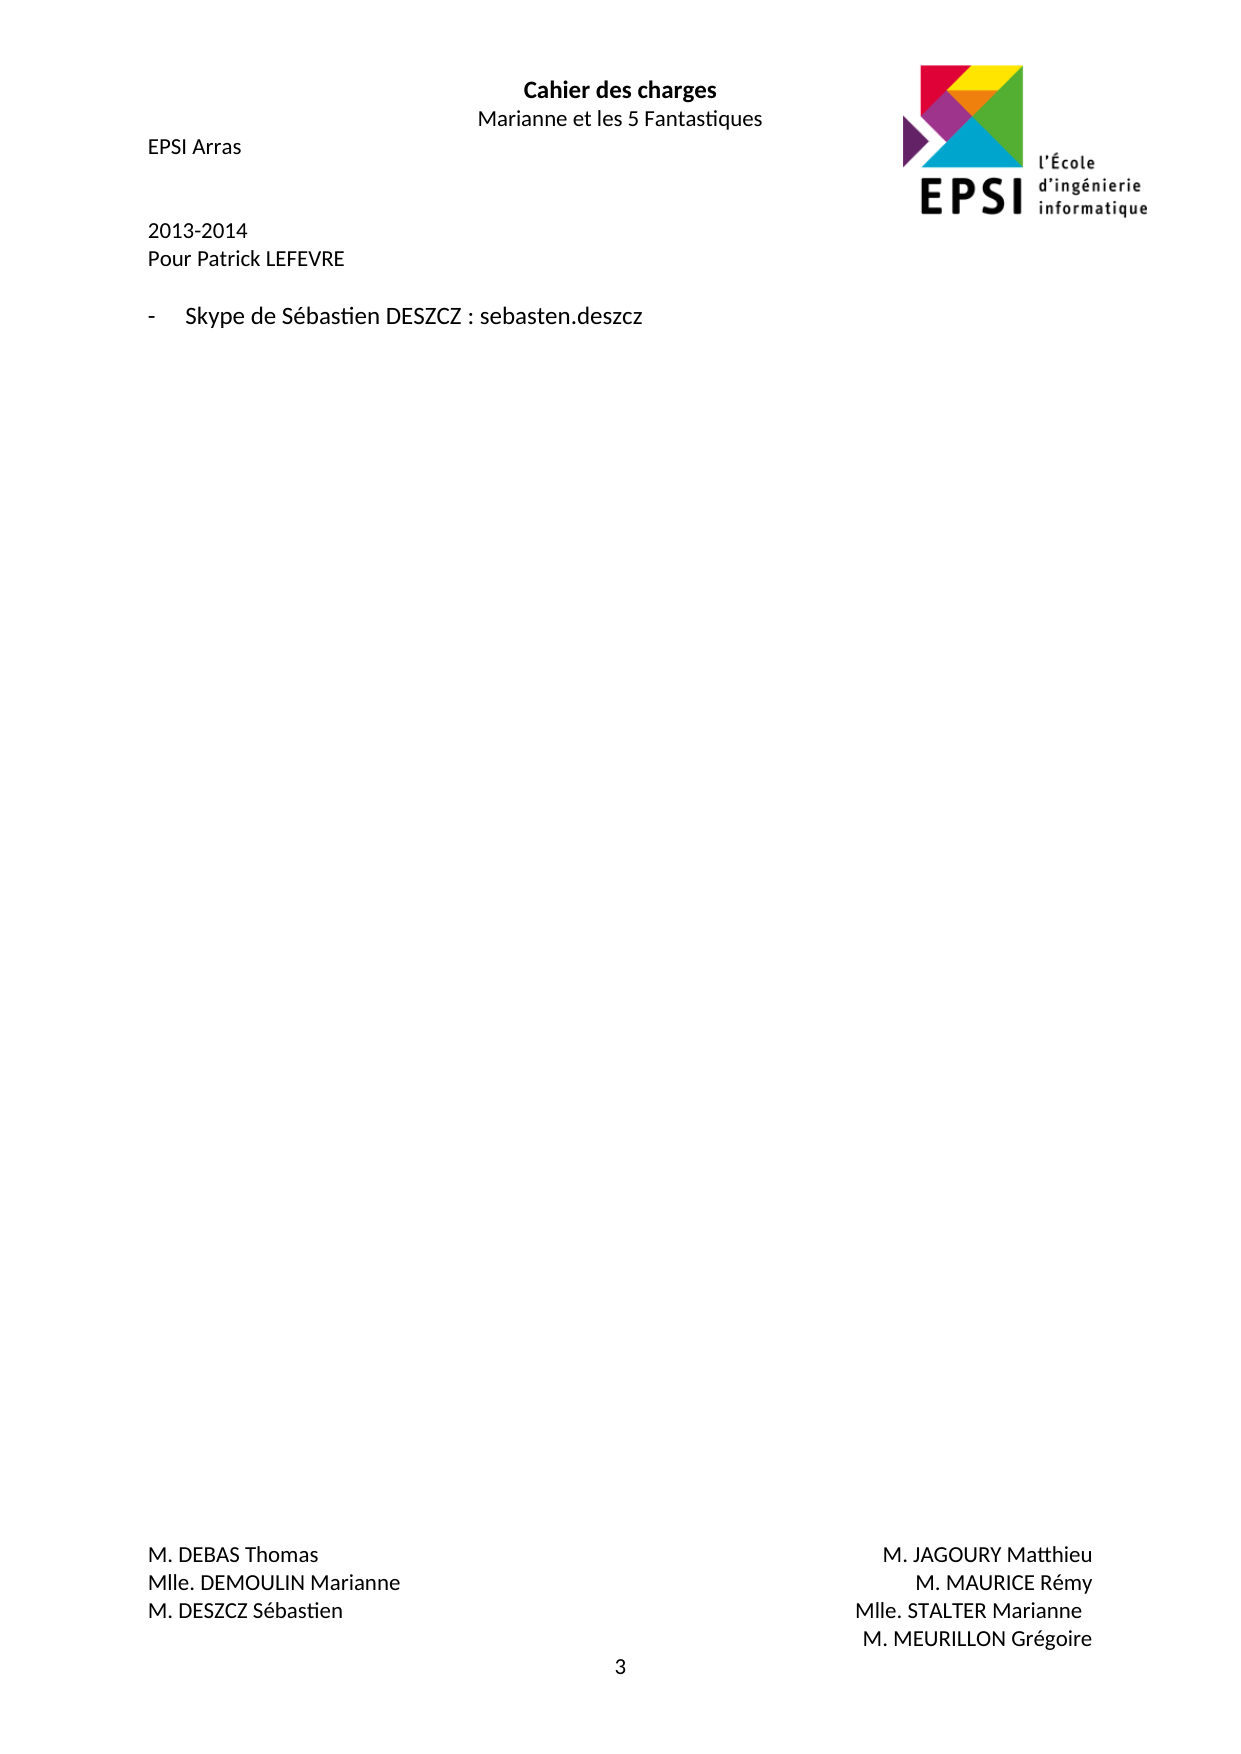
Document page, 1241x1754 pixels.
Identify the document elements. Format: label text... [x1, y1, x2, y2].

picture [903, 65, 1147, 218]
list Skype de Sébastien DESZCZ : sebasten.deszcz [148, 300, 1093, 331]
